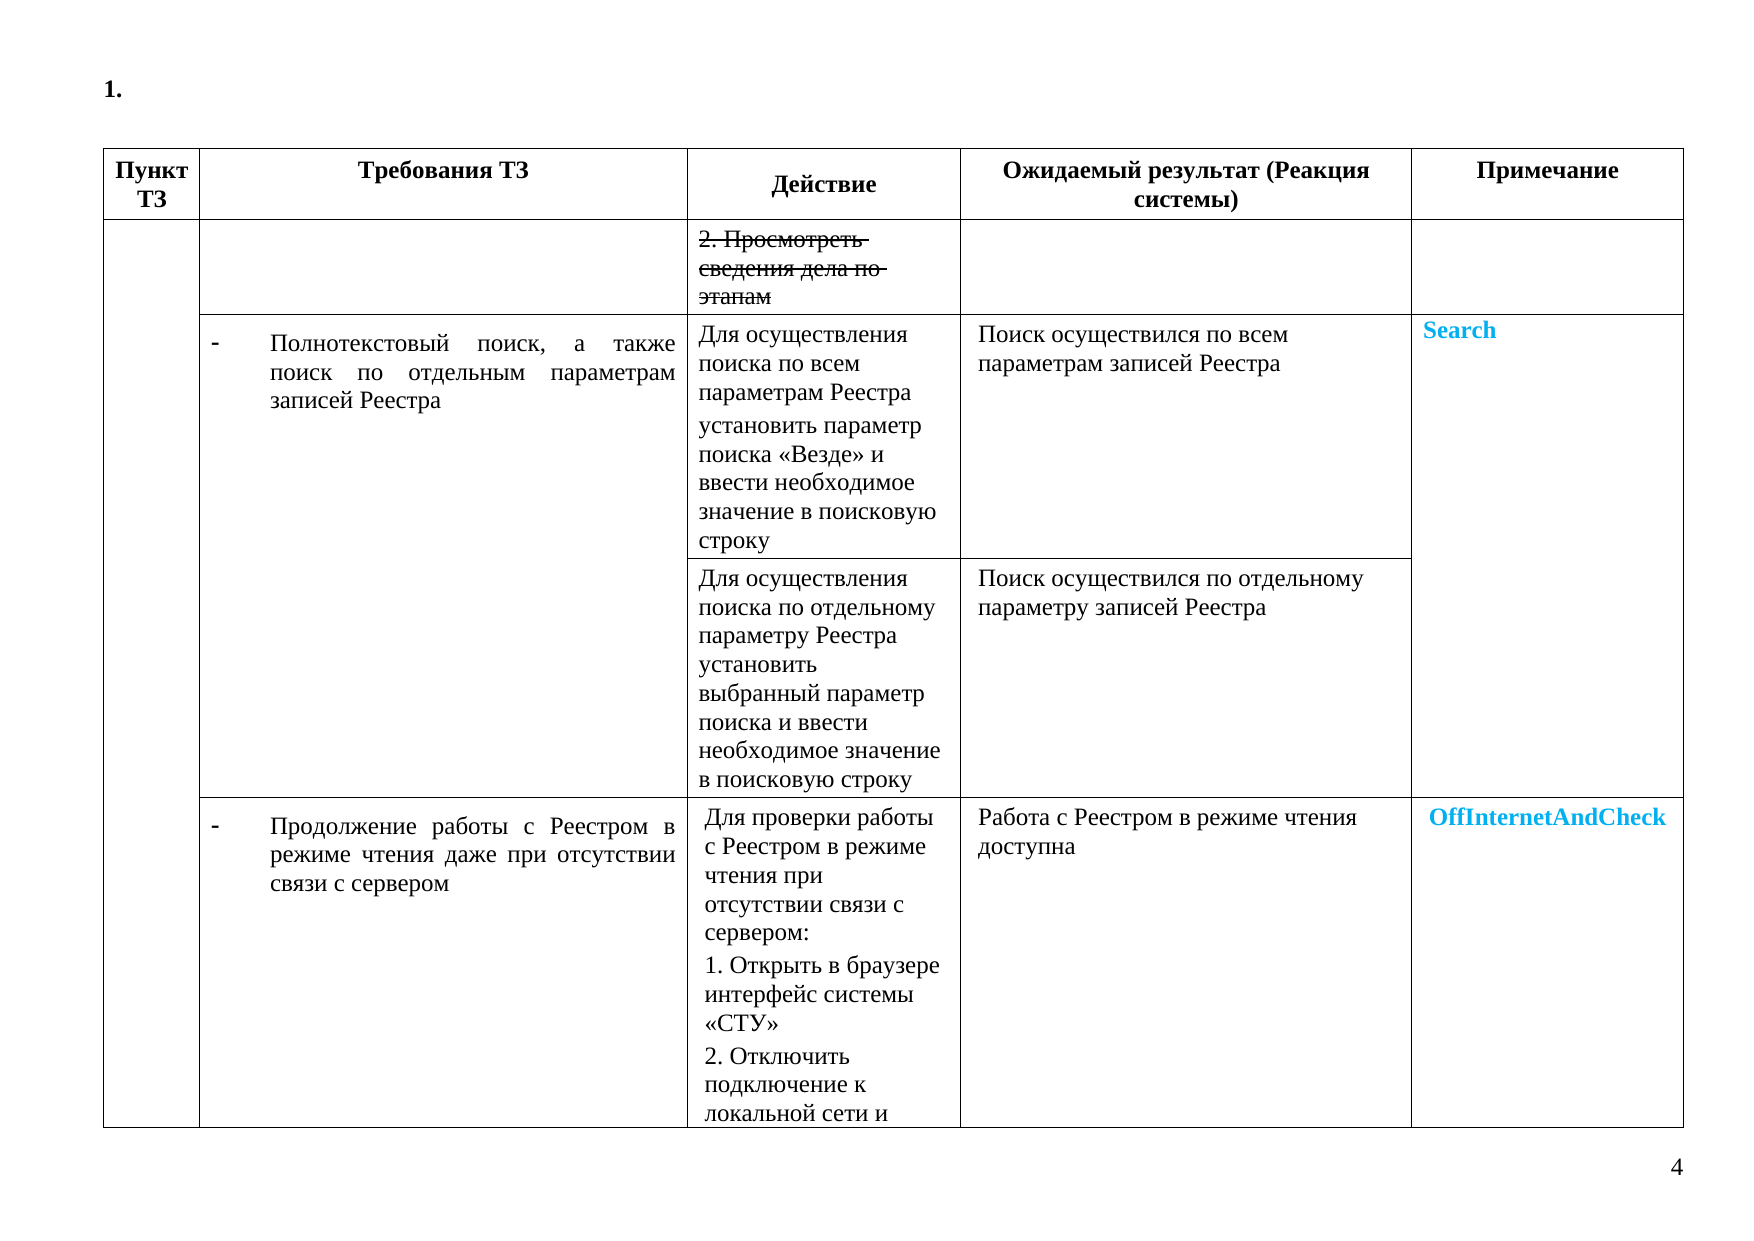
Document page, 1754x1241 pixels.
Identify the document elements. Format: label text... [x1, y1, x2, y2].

table_cell [1412, 220, 1683, 314]
table_cell Полнотекстовый поиск, а также поиск по отдельным параметрам записей Реестра [200, 315, 687, 797]
table_cell Поиск осуществился по отдельному параметру записей Реестра [961, 559, 1411, 797]
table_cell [200, 798, 687, 1127]
table_header Требования ТЗ [200, 149, 687, 219]
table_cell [961, 798, 1411, 1127]
table_cell Поиск осуществился по всем параметрам записей Реестра [961, 315, 1411, 558]
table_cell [688, 798, 960, 1127]
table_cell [961, 220, 1411, 314]
table_header Ожидаемый результат (Реакция системы) [961, 149, 1411, 219]
table_cell Search [1412, 315, 1683, 797]
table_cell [200, 220, 687, 314]
table_header Пункт ТЗ [104, 149, 199, 219]
table_cell OffInternetAndCheck [1412, 798, 1683, 1127]
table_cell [688, 220, 960, 314]
table_header Действие [688, 149, 960, 219]
table_cell Для осуществления поиска по отдельному параметру Реестра установить выбранный параметр поиска и ввести необходимое значение в поисковую строку [688, 559, 960, 797]
table_header Примечание [1412, 149, 1683, 219]
table_cell Для осуществления поиска по всем параметрам Реестра установить параметр поиска «Везде» и ввести необходимое значение в поисковую строку [688, 315, 960, 558]
